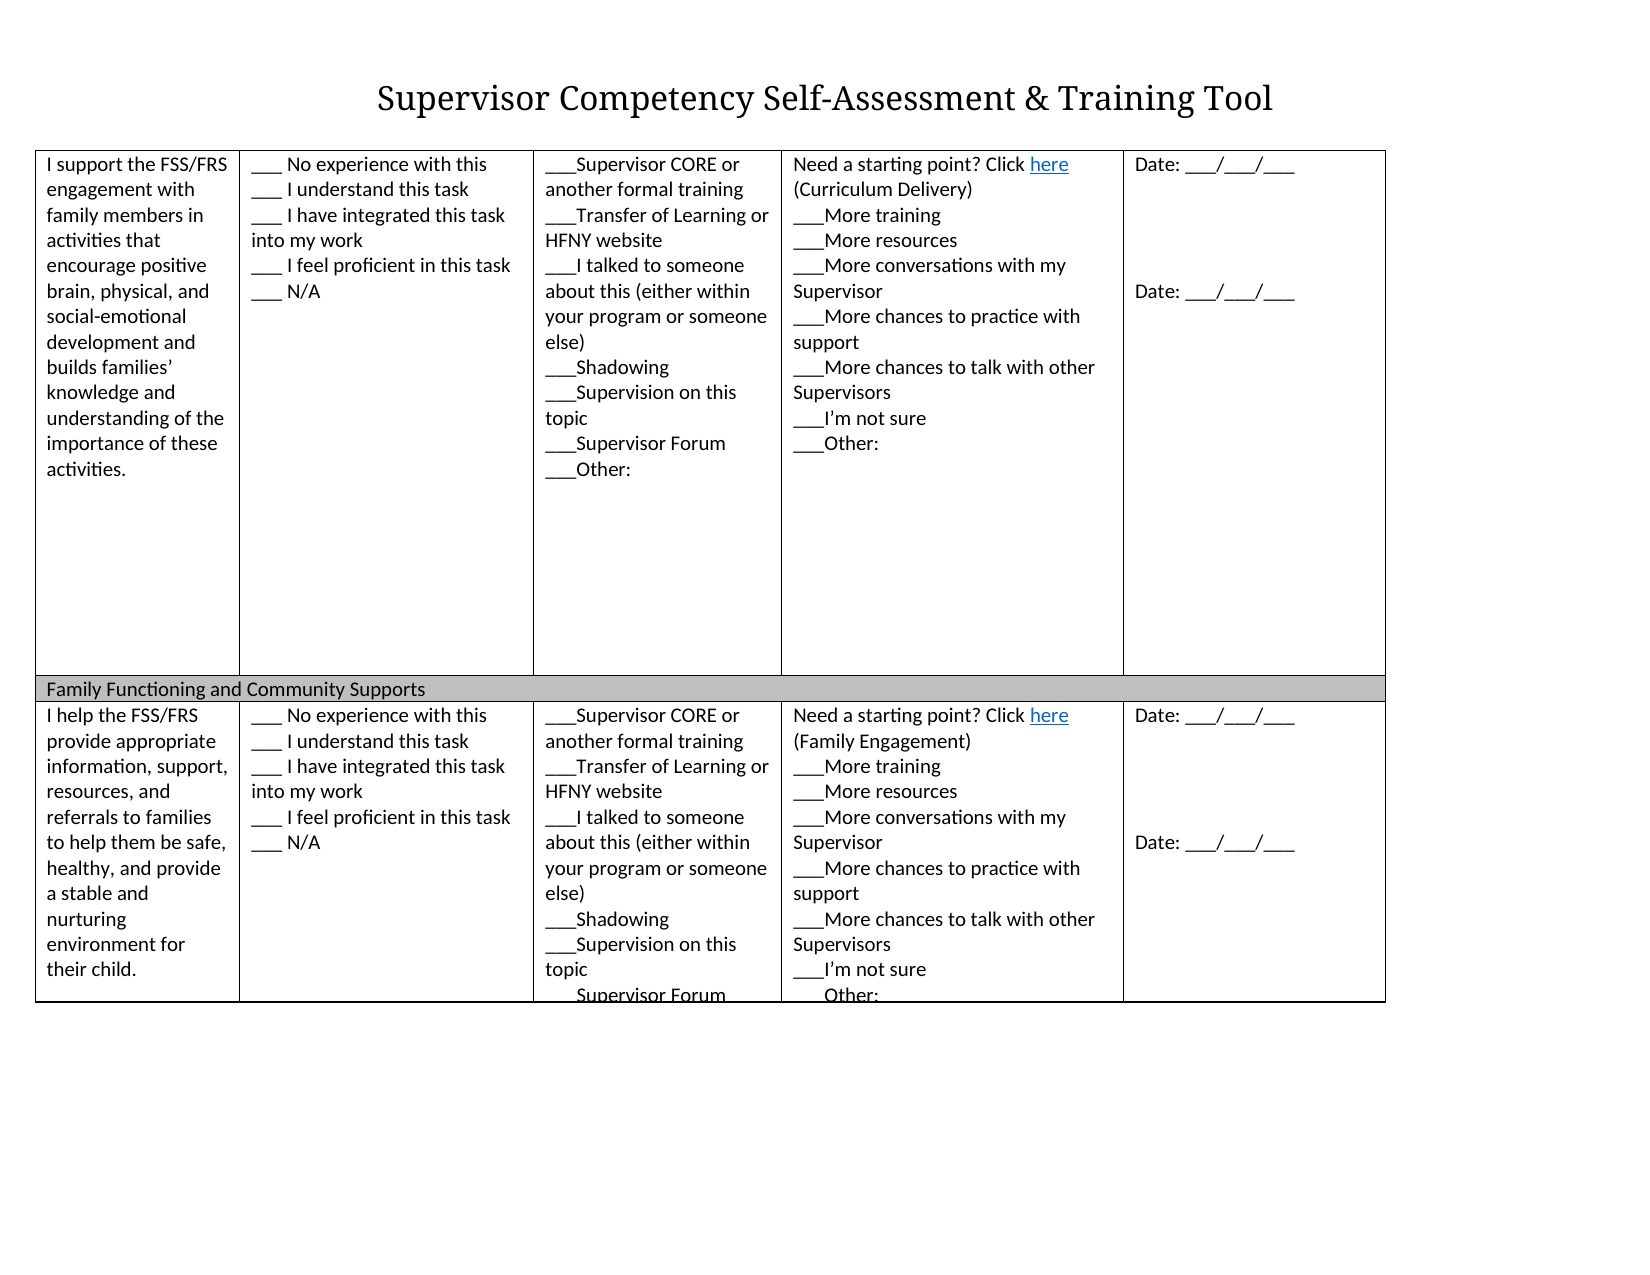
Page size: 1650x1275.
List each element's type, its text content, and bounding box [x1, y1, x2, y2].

table_cell I help the FSS/FRS provide appropriate information, support, resources, and referrals to families to help them be safe, healthy, and provide a stable and nurturing environment for their child. [36, 702, 239, 1001]
table_cell Need a starting point? Click here (Curriculum Delivery) ___More training ___More resources ___More conversations with my Supervisor ___More chances to practice with support ___More chances to talk with other Supervisors ___I’m not sure ___Other: [782, 151, 1123, 675]
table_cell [534, 702, 781, 1001]
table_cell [240, 151, 533, 675]
table_cell ___ No experience with this ___ I understand this task ___ I have integrated this task into my work ___ I feel proficient in this task ___ N/A [240, 702, 533, 1001]
table_cell I support the FSS/FRS engagement with family members in activities that encourage positive brain, physical, and social-emotional development and builds families’ knowledge and understanding of the importance of these activities. [36, 151, 239, 675]
table_cell Date: ___/___/___ Date: ___/___/___ [1124, 151, 1385, 675]
table_cell Family Functioning and Community Supports [36, 676, 1385, 701]
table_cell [1124, 702, 1385, 1001]
table_cell Need a starting point? Click here (Family Engagement) ___More training ___More resources ___More conversations with my Supervisor ___More chances to practice with support ___More chances to talk with other Supervisors ___I’m not sure ___Other: [782, 702, 1123, 1001]
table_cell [534, 151, 781, 675]
